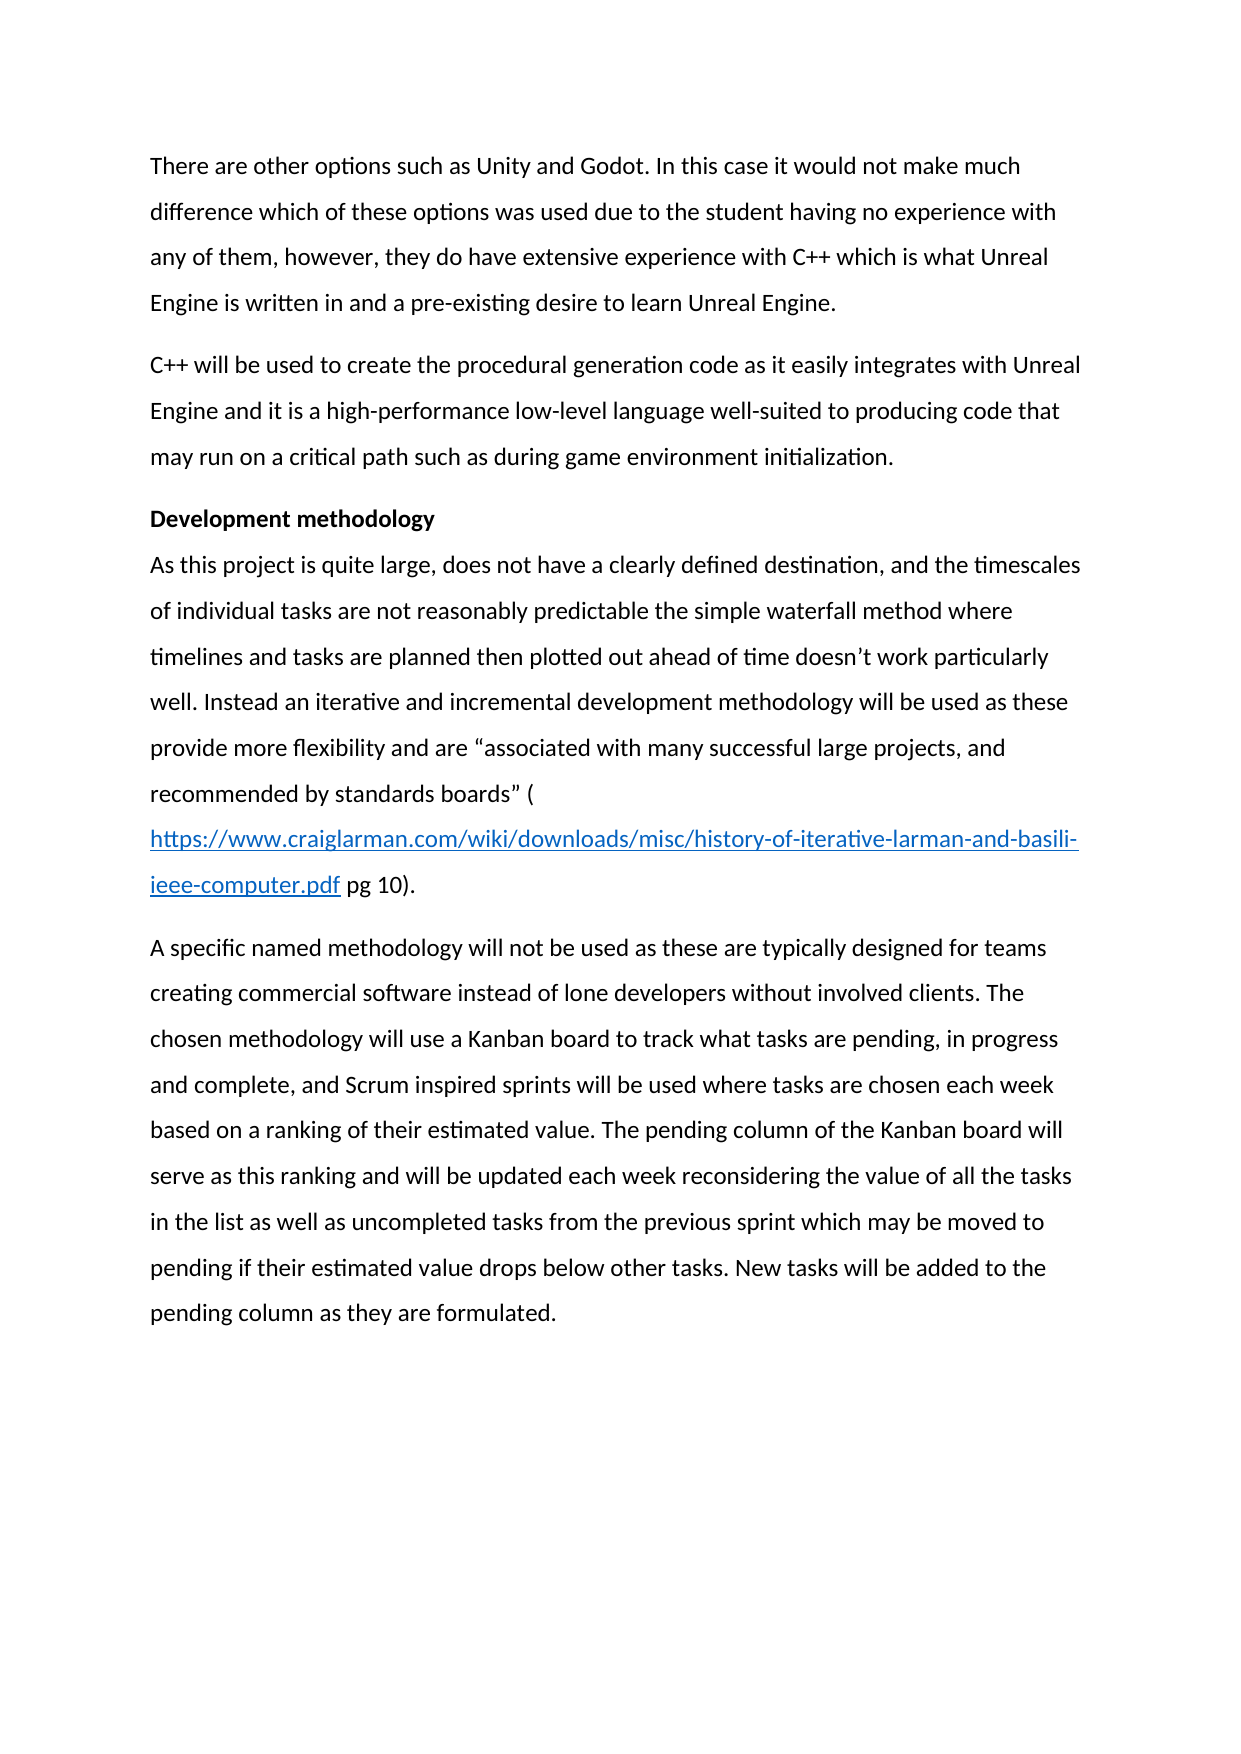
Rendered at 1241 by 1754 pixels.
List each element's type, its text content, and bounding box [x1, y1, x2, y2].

text C++ will be used to create the procedural generation code as it easily integrates with Unreal Engine and it is a high-performance low-level language well-suited to producing code that may run on a critical path such as during game environment initialization. [150, 349, 1090, 472]
text Development methodology [150, 503, 1090, 534]
text A specific named methodology will not be used as these are typically designed for teams creating commercial software instead of lone developers without involved clients. The chosen methodology will use a Kanban board to track what tasks are pending, in progress and complete, and Scrum inspired sprints will be used where tasks are chosen each week based on a ranking of their estimated value. The pending column of the Kanban board will serve as this ranking and will be updated each week reconsidering the value of all the tasks in the list as well as uncompleted tasks from the previous sprint which may be moved to pending if their estimated value drops below other tasks. New tasks will be added to the pending column as they are formulated. [150, 932, 1090, 1328]
text There are other options such as Unity and Godot. In this case it would not make much difference which of these options was used due to the student having no experience with any of them, however, they do have extensive experience with C++ which is what Unreal Engine is written in and a pre-existing desire to learn Unreal Engine. [150, 150, 1090, 318]
text As this project is quite large, does not have a clearly defined destination, and the timescales of individual tasks are not reasonably predictable the simple waterfall method where timelines and tasks are planned then plotted out ahead of time doesn’t work particularly well. Instead an iterative and incremental development methodology will be used as these provide more flexibility and are “associated with many successful large projects, and recommended by standards boards” ( https://www.craiglarman.com/wiki/downloads/misc/history-of-iterative-larman-and-basili-ieee-computer.pdf pg 10). [150, 549, 1090, 900]
